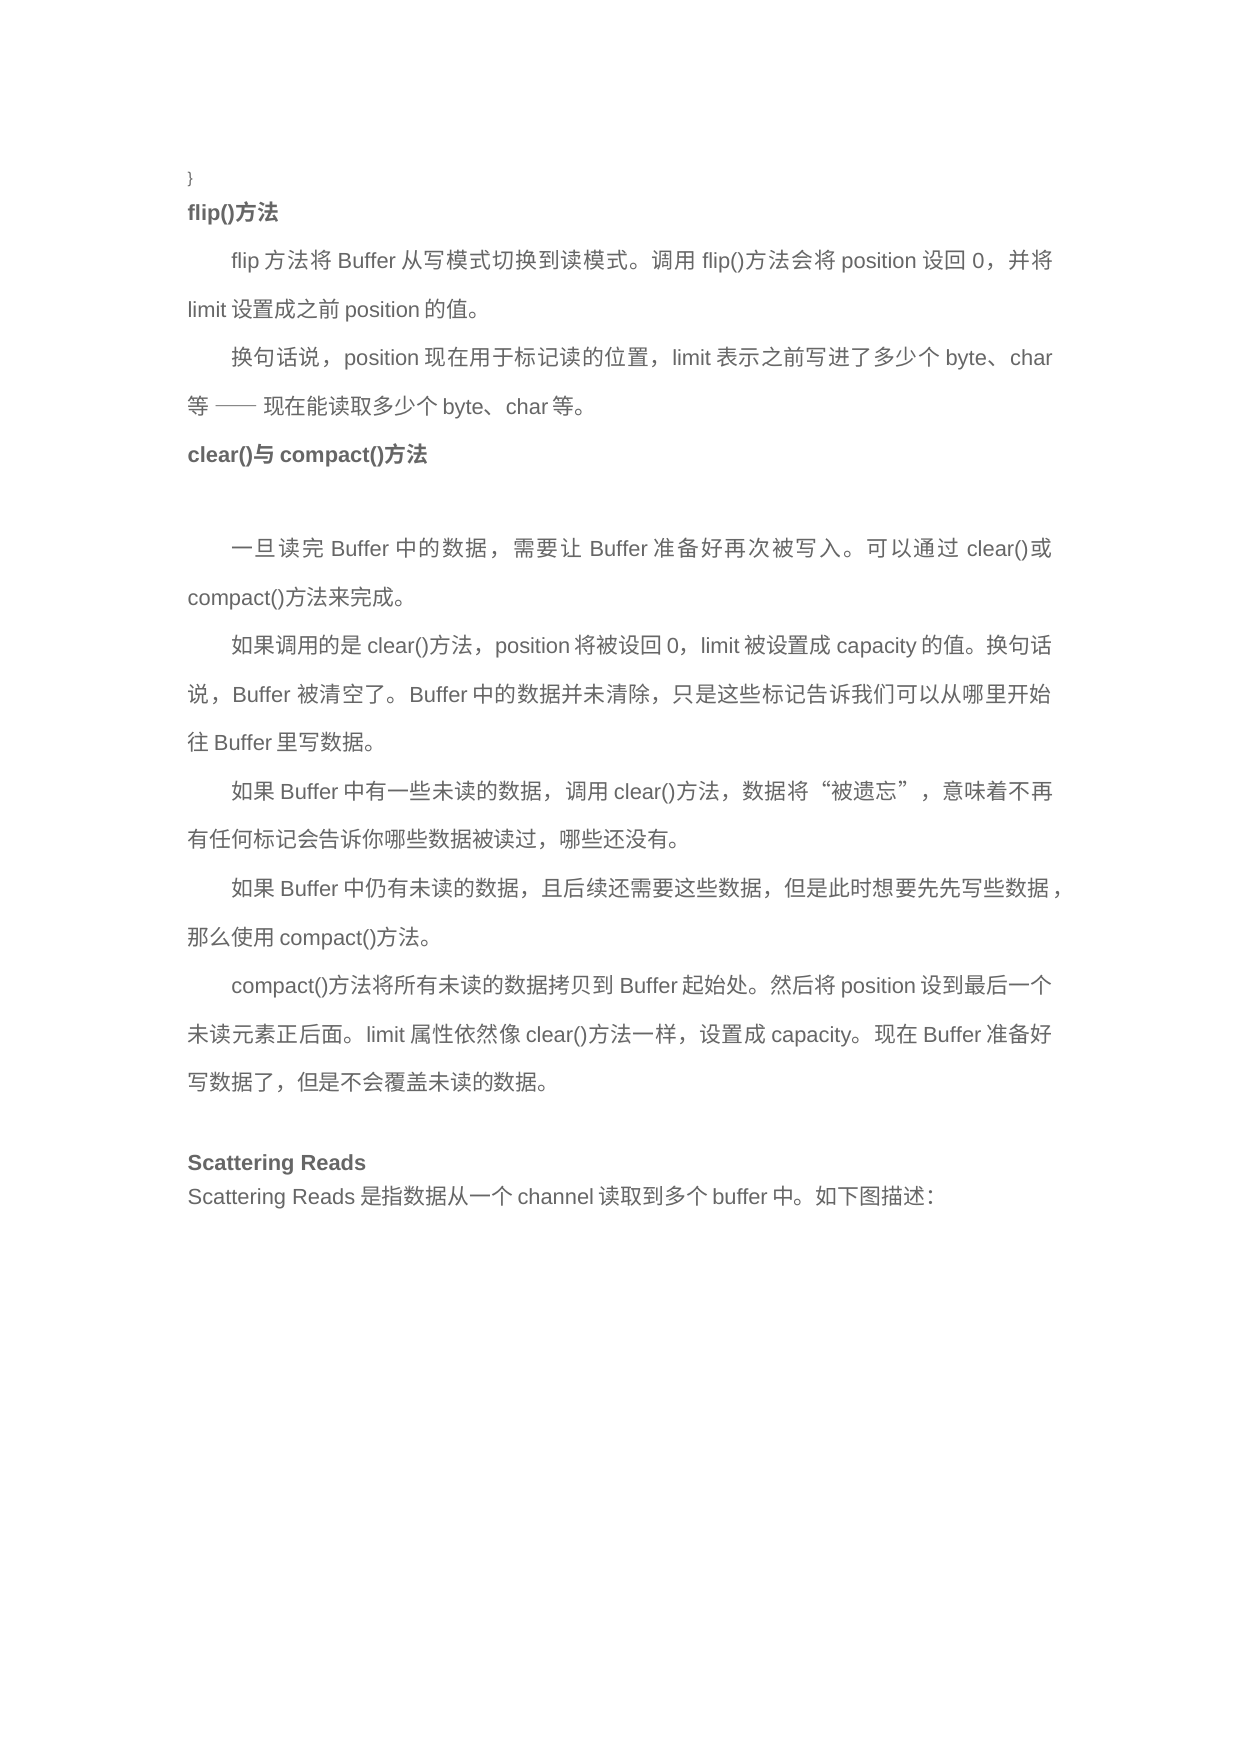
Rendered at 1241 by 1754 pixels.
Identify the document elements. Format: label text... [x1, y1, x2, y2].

text 如果调用的是clear()方法，position将被设回0，limit被设置成 capacity的值。换句话说，Buffer 被清空了。Buffer中的数据并未清除，只是这些标记告诉我们可以从哪里开始往Buffer里写数据。 [187, 627, 1053, 757]
text clear()与compact()方法 [187, 437, 1053, 469]
text compact()方法将所有未读的数据拷贝到Buffer起始处。然后将position设到最后一个未读元素正后面。limit属性依然像clear()方法一样，设置成capacity。现在Buffer准备好写数据了，但是不会覆盖未读的数据。 [187, 967, 1053, 1097]
text flip()方法 [187, 194, 1053, 227]
text Scattering Reads是指数据从一个channel读取到多个buffer中。如下图描述： [187, 1178, 1053, 1211]
text 如果Buffer中仍有未读的数据，且后续还需要这些数据，但是此时想要先先写些数据，那么使用compact()方法。 [187, 870, 1053, 952]
text 一旦读完Buffer中的数据，需要让Buffer准备好再次被写入。可以通过clear()或compact()方法来完成。 [187, 530, 1053, 612]
text 如果Buffer中有一些未读的数据，调用clear()方法，数据将“被遗忘”，意味着不再有任何标记会告诉你哪些数据被读过，哪些还没有。 [187, 773, 1053, 854]
text } [187, 162, 1053, 194]
text Scattering Reads [187, 1146, 1053, 1178]
text flip方法将Buffer从写模式切换到读模式。调用flip()方法会将position设回0，并将limit设置成之前position的值。 [187, 243, 1053, 324]
text 换句话说，position现在用于标记读的位置，limit表示之前写进了多少个byte、char等 —— 现在能读取多少个byte、char等。 [187, 340, 1053, 421]
